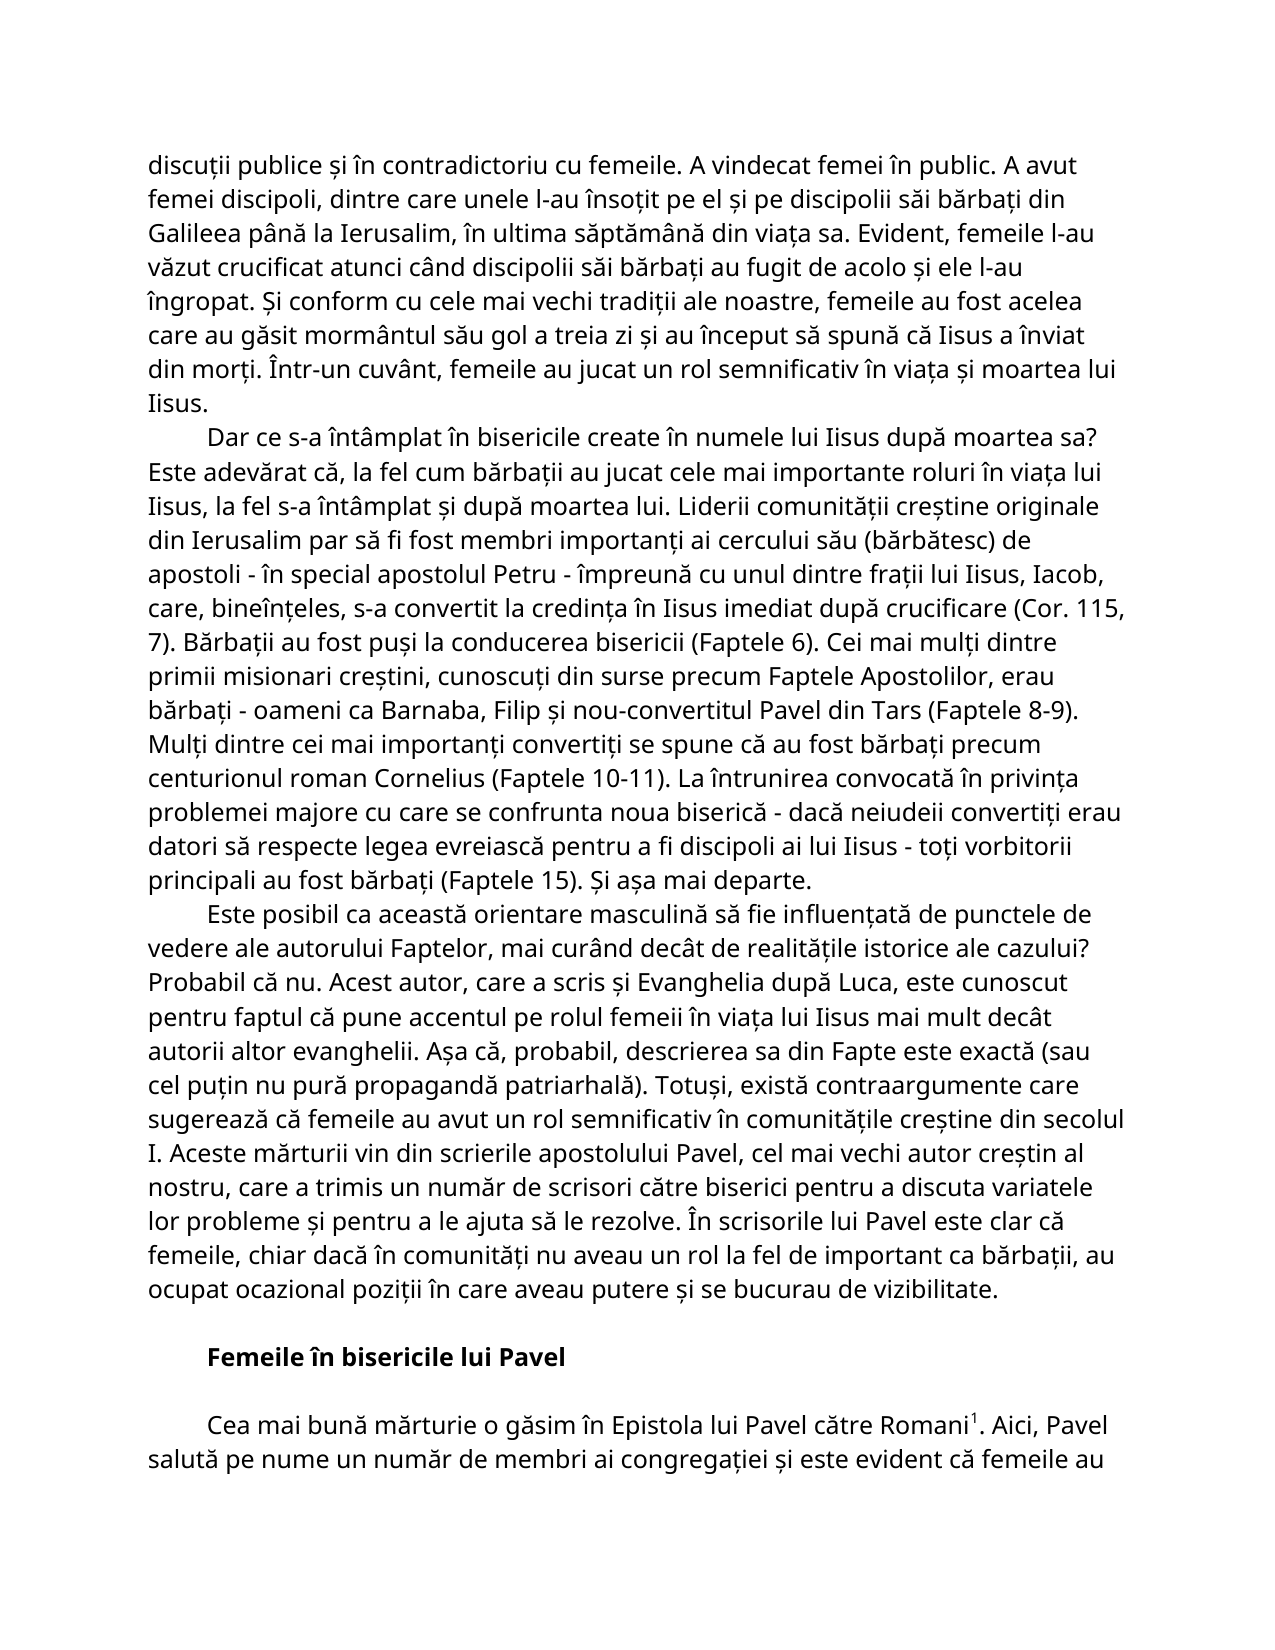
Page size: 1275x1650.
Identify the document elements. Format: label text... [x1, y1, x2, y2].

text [148, 148, 1127, 420]
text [148, 1408, 1127, 1476]
text Este posibil ca această orientare masculină să fie influenţată de punctele de vedere ale autorului Faptelor, mai curând decât de realităţile istorice ale cazului? Probabil că nu. Acest autor, care a scris şi Evanghelia după Luca, este cunoscut pentru faptul că pune accentul pe rolul femeii în viaţa lui Iisus mai mult decât autorii altor evanghelii. Aşa că, probabil, descrierea sa din Fapte este exactă (sau cel puţin nu pură propagandă patriarhală). Totuşi, există contraargumente care sugerează că femeile au avut un rol semnificativ în comunităţile creştine din secolul I. Aceste mărturii vin din scrierile apostolului Pavel, cel mai vechi autor creştin al nostru, care a trimis un număr de scrisori către biserici pentru a discuta variatele lor probleme şi pentru a le ajuta să le rezolve. În scrisorile lui Pavel este clar că femeile, chiar dacă în comunităţi nu aveau un rol la fel de important ca bărbaţii, au ocupat ocazional poziţii în care aveau putere şi se bucurau de vizibilitate. [148, 897, 1127, 1306]
text Dar ce s-a întâmplat în bisericile create în numele lui Iisus după moartea sa? Este adevărat că, la fel cum bărbaţii au jucat cele mai importante roluri în viaţa lui Iisus, la fel s-a întâmplat şi după moartea lui. Liderii comunităţii creştine originale din Ierusalim par să fi fost membri importanţi ai cercului său (bărbătesc) de apostoli - în special apostolul Petru - împreună cu unul dintre fraţii lui Iisus, Iacob, care, bineînţeles, s-a convertit la credinţa în Iisus imediat după crucificare (Cor. 115, 7). Bărbaţii au fost puşi la conducerea bisericii (Faptele 6). Cei mai mulţi dintre primii misionari creştini, cunoscuţi din surse precum Faptele Apostolilor, erau bărbaţi - oameni ca Barnaba, Filip şi nou-convertitul Pavel din Tars (Faptele 8-9). Mulţi dintre cei mai importanţi convertiţi se spune că au fost bărbaţi precum centurionul roman Cornelius (Faptele 10-11). La întrunirea convocată în privinţa problemei majore cu care se confrunta noua biserică - dacă neiudeii convertiţi erau datori să respecte legea evreiască pentru a fi discipoli ai lui Iisus - toţi vorbitorii principali au fost bărbaţi (Faptele 15). Şi aşa mai departe. [148, 420, 1127, 897]
text Femeile în bisericile lui Pavel [148, 1340, 1127, 1374]
